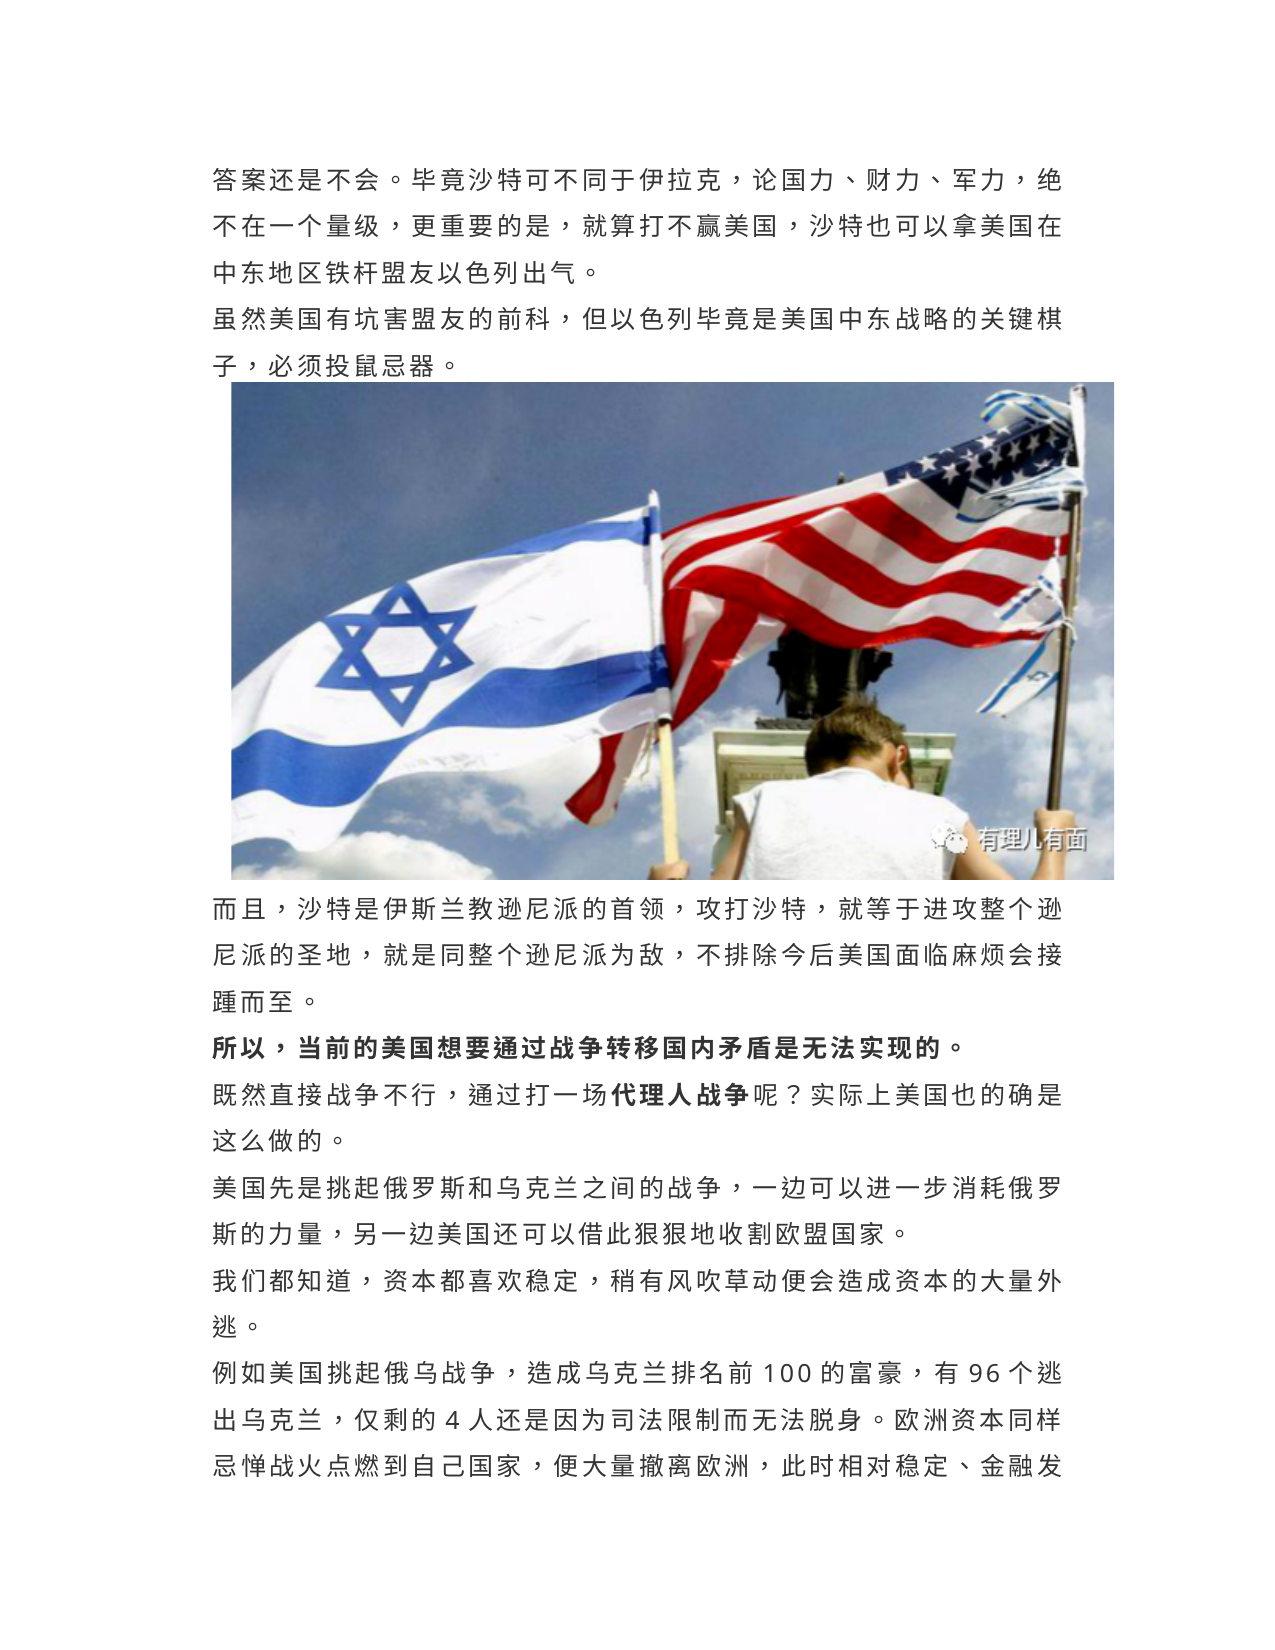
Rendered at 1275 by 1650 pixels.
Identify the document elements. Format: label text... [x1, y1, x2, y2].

text 既然直接战争不行，通过打一场代理人战争呢？实际上美国也的确是这么做的。 [212, 1065, 1062, 1158]
text 我们都知道，资本都喜欢稳定，稍有风吹草动便会造成资本的大量外逃。 [212, 1251, 1062, 1344]
text 虽然美国有坑害盟友的前科，但以色列毕竟是美国中东战略的关键棋子，必须投鼠忌器。 [212, 289, 1062, 382]
text 美国先是挑起俄罗斯和乌克兰之间的战争，一边可以进一步消耗俄罗斯的力量，另一边美国还可以借此狠狠地收割欧盟国家。 [212, 1158, 1062, 1251]
text 答案还是不会。毕竟沙特可不同于伊拉克，论国力、财力、军力，绝不在一个量级，更重要的是，就算打不赢美国，沙特也可以拿美国在中东地区铁杆盟友以色列出气。 [212, 150, 1062, 289]
picture [231, 382, 1115, 880]
text 而且，沙特是伊斯兰教逊尼派的首领，攻打沙特，就等于进攻整个逊尼派的圣地，就是同整个逊尼派为敌，不排除今后美国面临麻烦会接踵而至。 [212, 879, 1062, 1018]
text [212, 1344, 1062, 1483]
text 所以，当前的美国想要通过战争转移国内矛盾是无法实现的。 [212, 1018, 1062, 1065]
